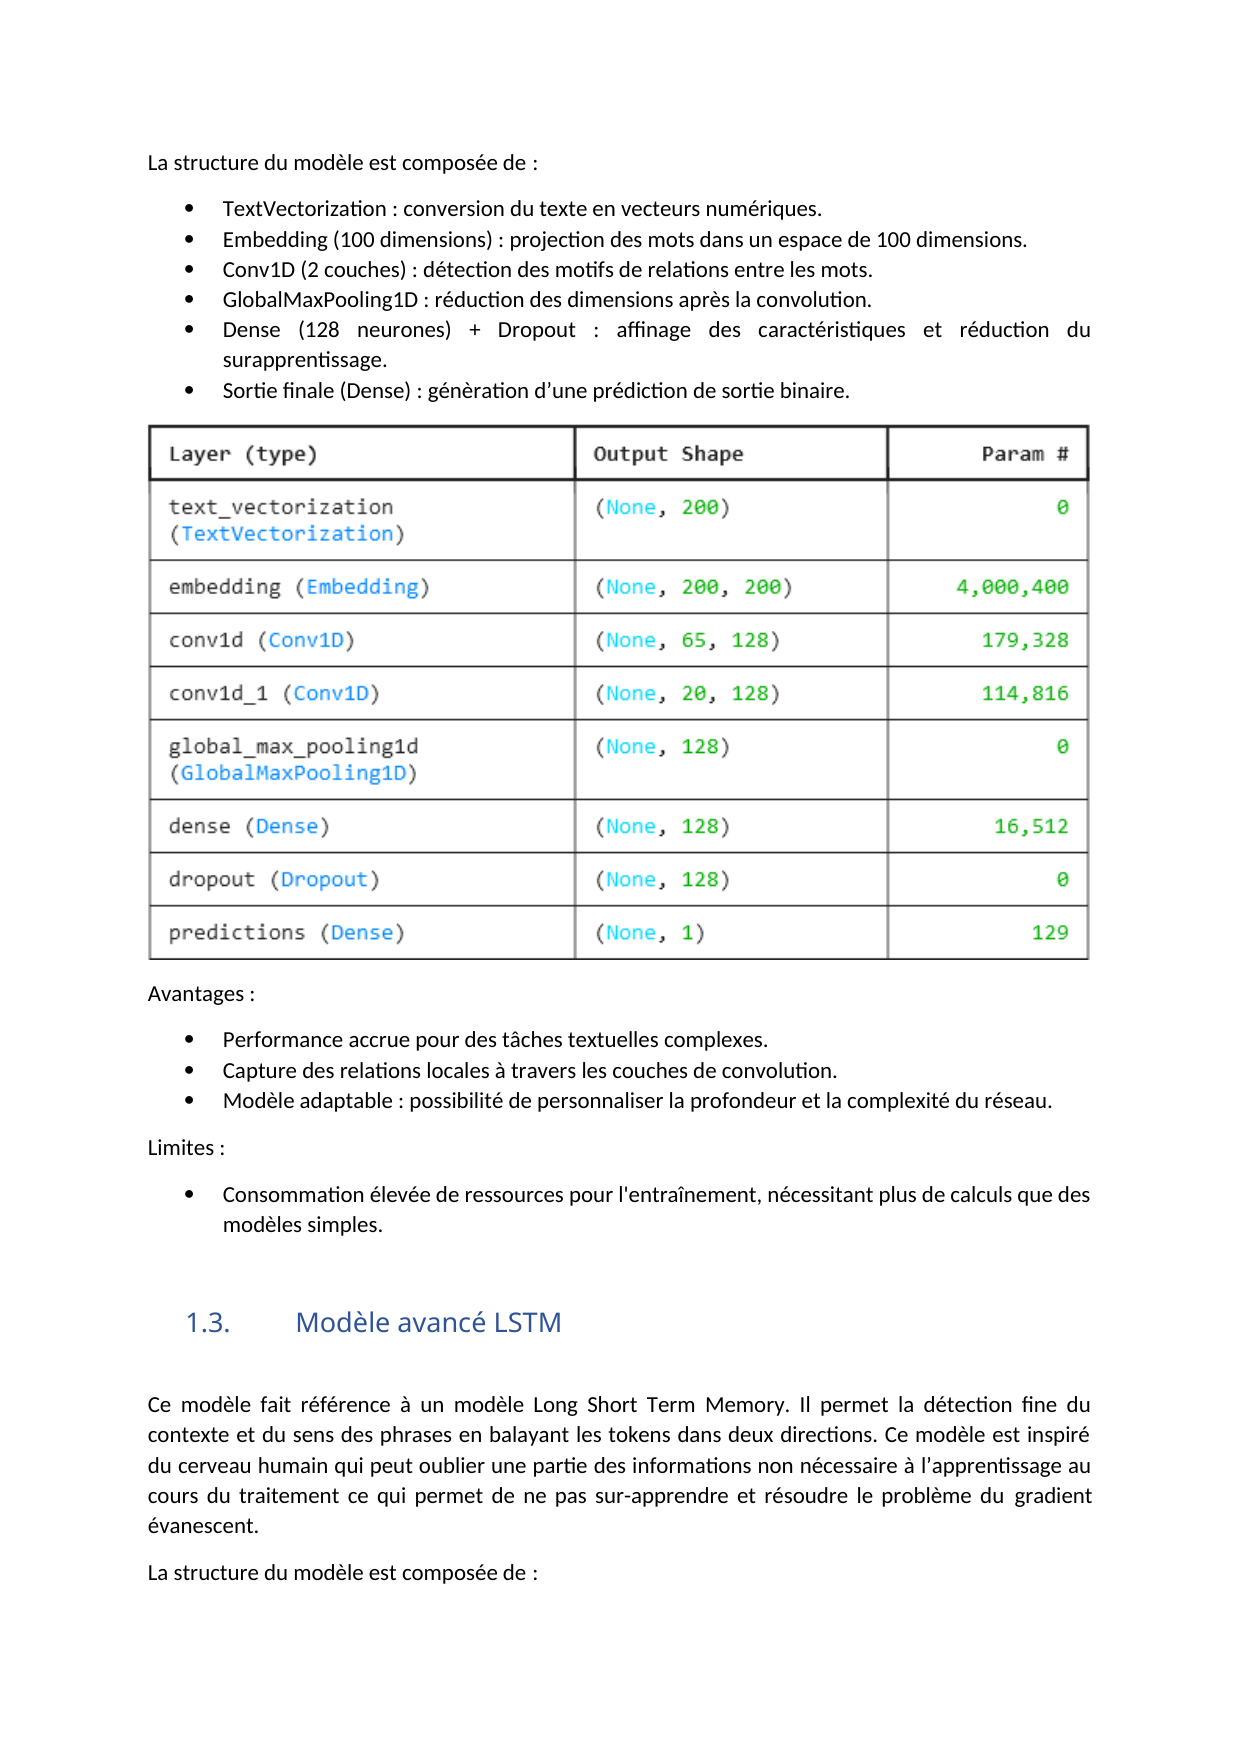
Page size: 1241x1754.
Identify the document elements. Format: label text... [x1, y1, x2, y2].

list Consommation élevée de ressources pour l'entraînement, nécessitant plus de calculs que des modèles simples. [185, 1180, 1093, 1238]
text La structure du modèle est composée de : [148, 1558, 1093, 1586]
list Sortie finale (Dense) : génèration d’une prédiction de sortie binaire. [185, 376, 1093, 404]
list TextVectorization : conversion du texte en vecteurs numériques. [185, 194, 1093, 222]
list Dense (128 neurones) + Dropout : affinage des caractéristiques et réduction du surapprentissage. [185, 315, 1093, 373]
list Conv1D (2 couches) : détection des motifs de relations entre les mots. [185, 255, 1093, 283]
text Limites : [148, 1133, 1093, 1161]
list Embedding (100 dimensions) : projection des mots dans un espace de 100 dimensions. [185, 225, 1093, 253]
list Modèle adaptable : possibilité de personnaliser la profondeur et la complexité du réseau. [185, 1086, 1093, 1114]
picture [147, 422, 1093, 960]
text Avantages : [148, 979, 1093, 1007]
list GlobalMaxPooling1D : réduction des dimensions après la convolution. [185, 285, 1093, 313]
list Capture des relations locales à travers les couches de convolution. [185, 1056, 1093, 1084]
text La structure du modèle est composée de : [148, 148, 1093, 176]
list Performance accrue pour des tâches textuelles complexes. [185, 1026, 1093, 1054]
text Ce modèle fait référence à un modèle Long Short Term Memory. Il permet la détection fine du contexte et du sens des phrases en balayant les tokens dans deux directions. Ce modèle est inspiré du cerveau humain qui peut oublier une partie des informations non nécessaire à l’apprentissage au cours du traitement ce qui permet de ne pas sur-apprendre et résoudre le problème du gradient évanescent. [148, 1390, 1093, 1539]
subtitle Modèle avancé LSTM [185, 1304, 1093, 1341]
